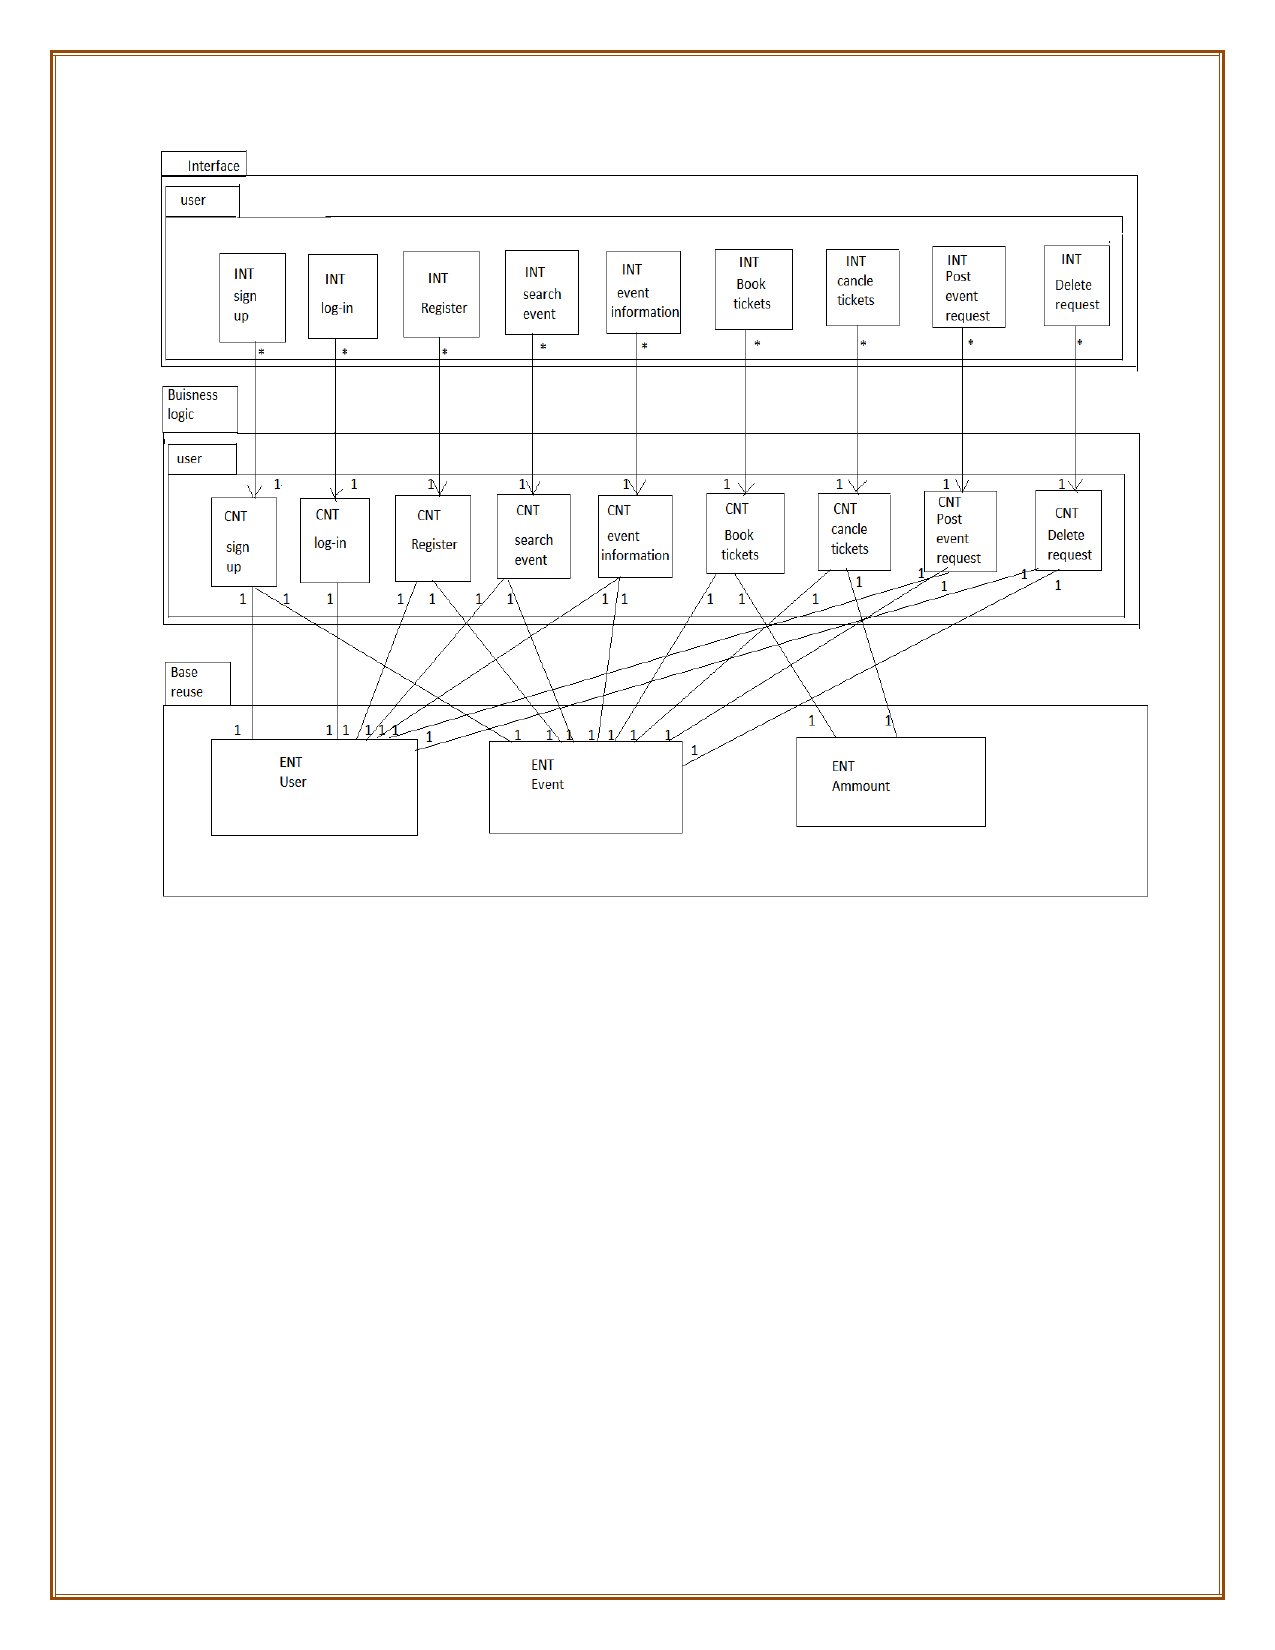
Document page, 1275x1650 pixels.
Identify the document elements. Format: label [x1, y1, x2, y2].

picture [150, 150, 1159, 911]
